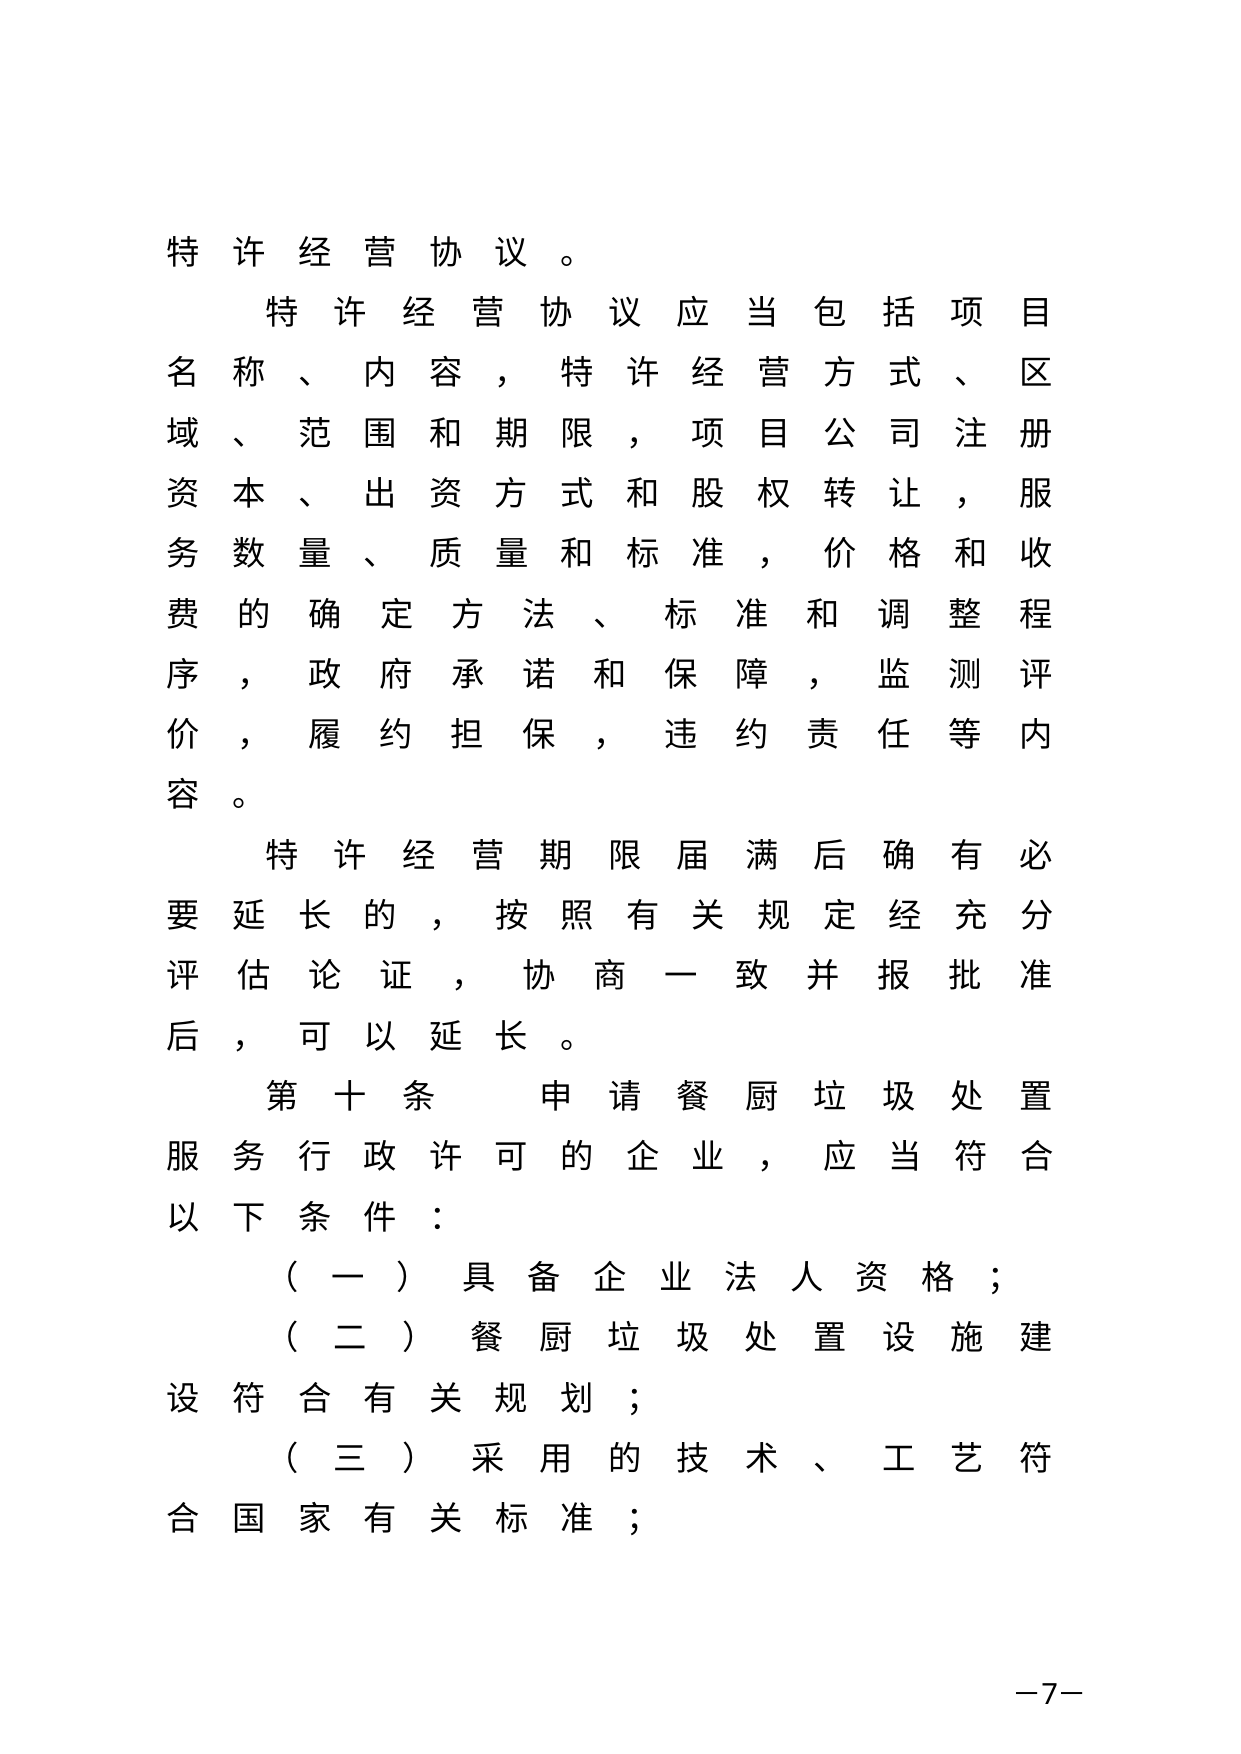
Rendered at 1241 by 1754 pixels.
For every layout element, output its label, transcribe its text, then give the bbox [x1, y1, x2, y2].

text 特许经营协议应当包括项目名称、内容，特许经营方式、区域、范围和期限，项目公司注册资本、出资方式和股权转让，服务数量、质量和标准，价格和收费的确定方法、标准和调整程序，政府承诺和保障，监测评价，履约担保，违约责任等内容。 [167, 280, 1085, 822]
text （三）采用的技术、工艺符合国家有关标准； [167, 1426, 1085, 1546]
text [167, 219, 1085, 280]
text （二）餐厨垃圾处置设施建设符合有关规划； [167, 1305, 1085, 1426]
text （一）具备企业法人资格； [167, 1245, 1085, 1305]
text 特许经营期限届满后确有必要延长的，按照有关规定经充分评估论证，协商一致并报批准后，可以延长。 [167, 822, 1085, 1064]
text 第十条 申请餐厨垃圾处置服务行政许可的企业，应当符合以下条件： [167, 1064, 1085, 1245]
